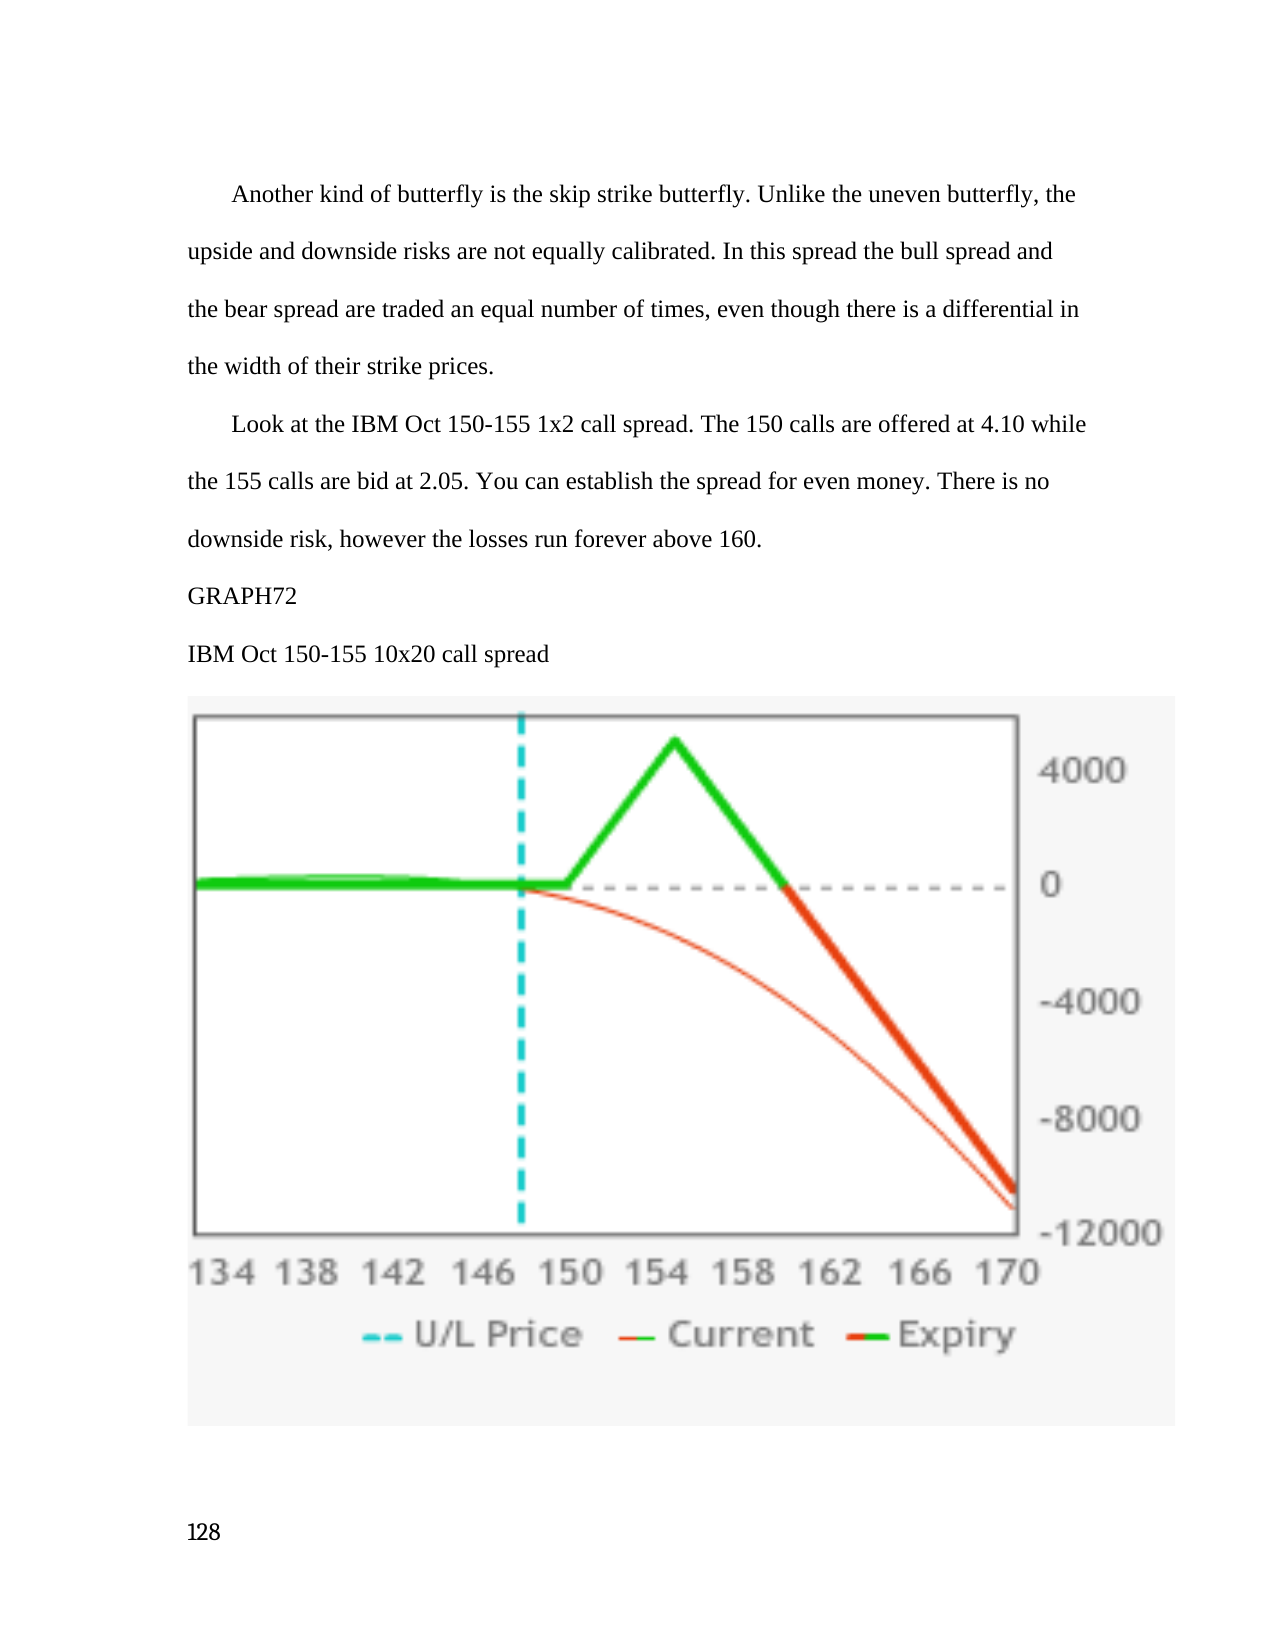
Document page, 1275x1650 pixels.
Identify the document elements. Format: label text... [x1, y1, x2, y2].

text IBM Oct 150-155 10x20 call spread [187, 639, 1087, 667]
text Look at the IBM Oct 150-155 1x2 call spread. The 150 calls are offered at 4.10 while the 155 calls are bid at 2.05. You can establish the spread for even money. There is no downside risk, however the losses run forever above 160. [187, 409, 1087, 552]
text Another kind of butterfly is the skip strike butterfly. Unlike the uneven butterfly, the upside and downside risks are not equally calibrated. In this spread the bull spread and the bear spread are traded an equal number of times, even though there is a differential in the width of their strike prices. [187, 179, 1087, 380]
text GRAPH72 [187, 581, 1087, 610]
picture [187, 696, 1175, 1426]
